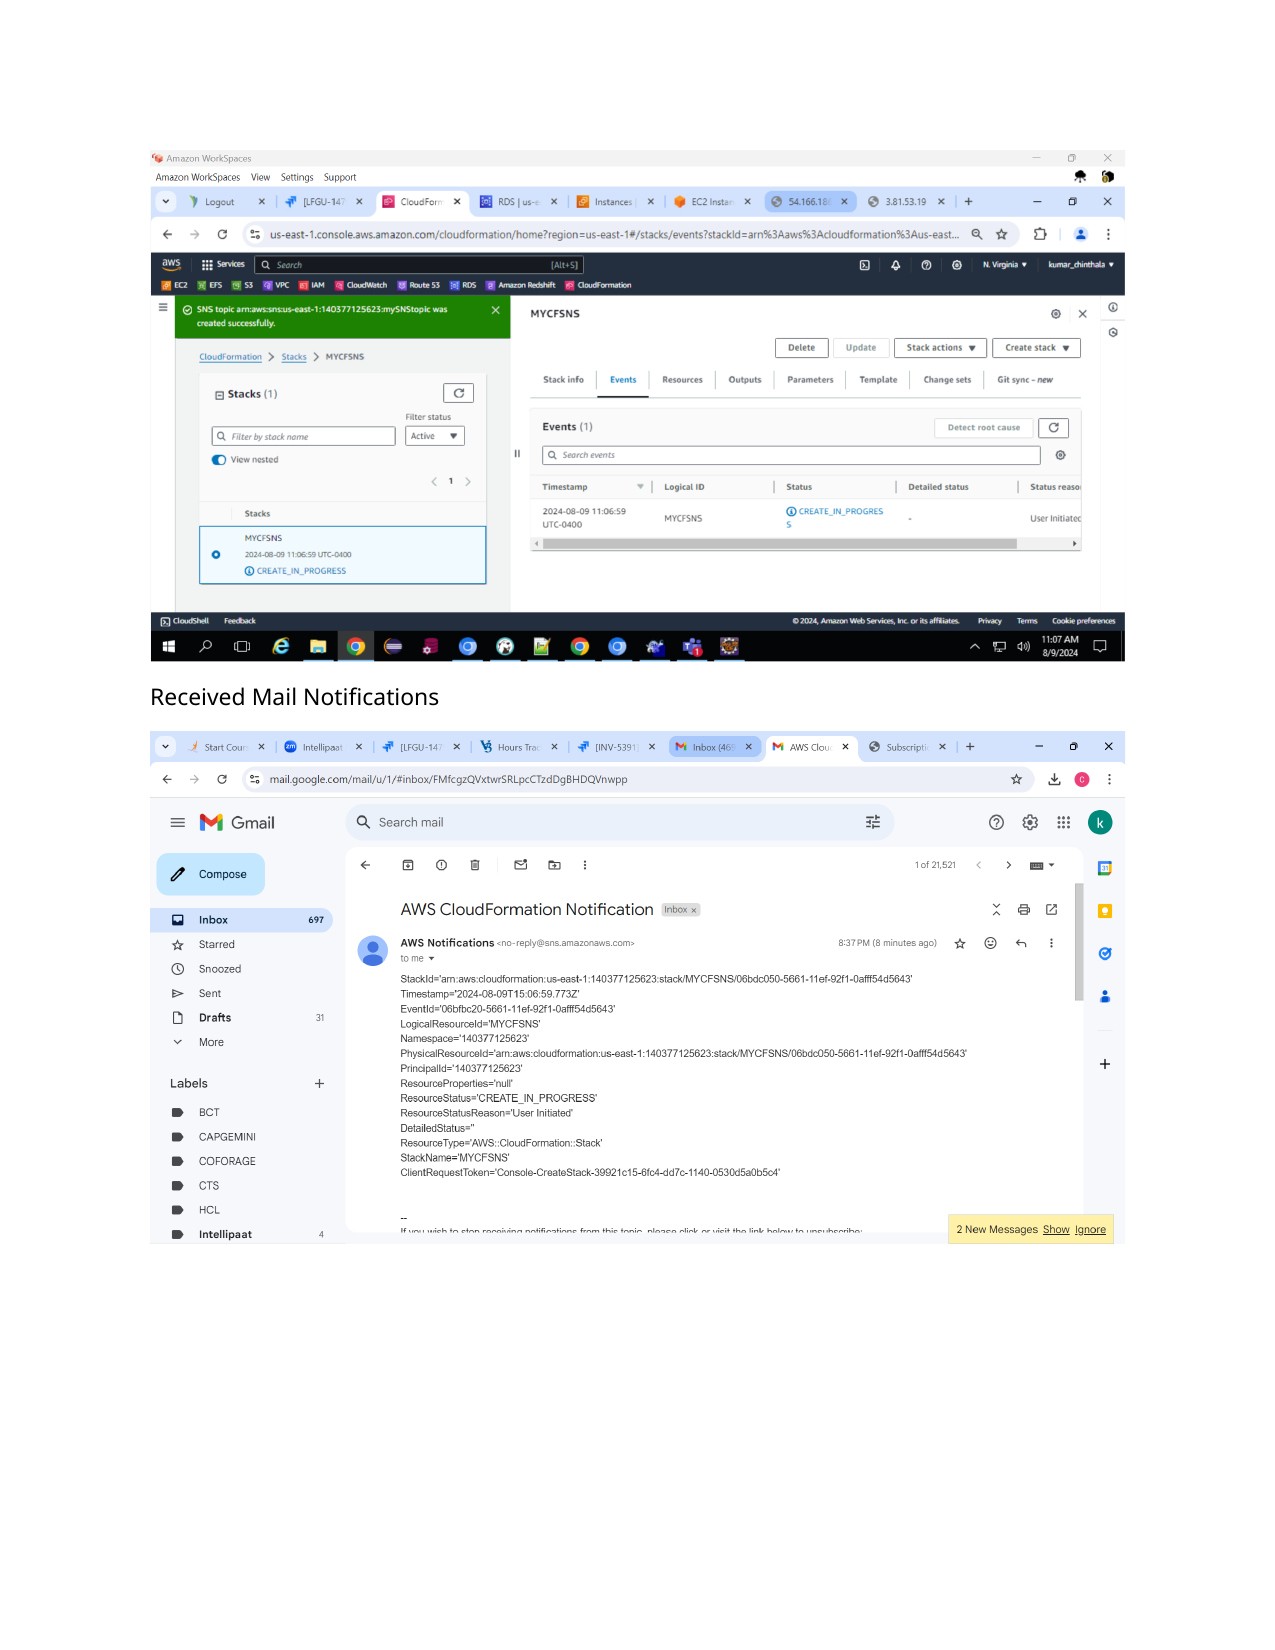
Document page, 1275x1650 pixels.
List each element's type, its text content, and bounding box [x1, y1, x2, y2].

picture [150, 731, 1125, 1244]
text Received Mail Notifications [150, 681, 1125, 712]
picture [150, 150, 1125, 662]
